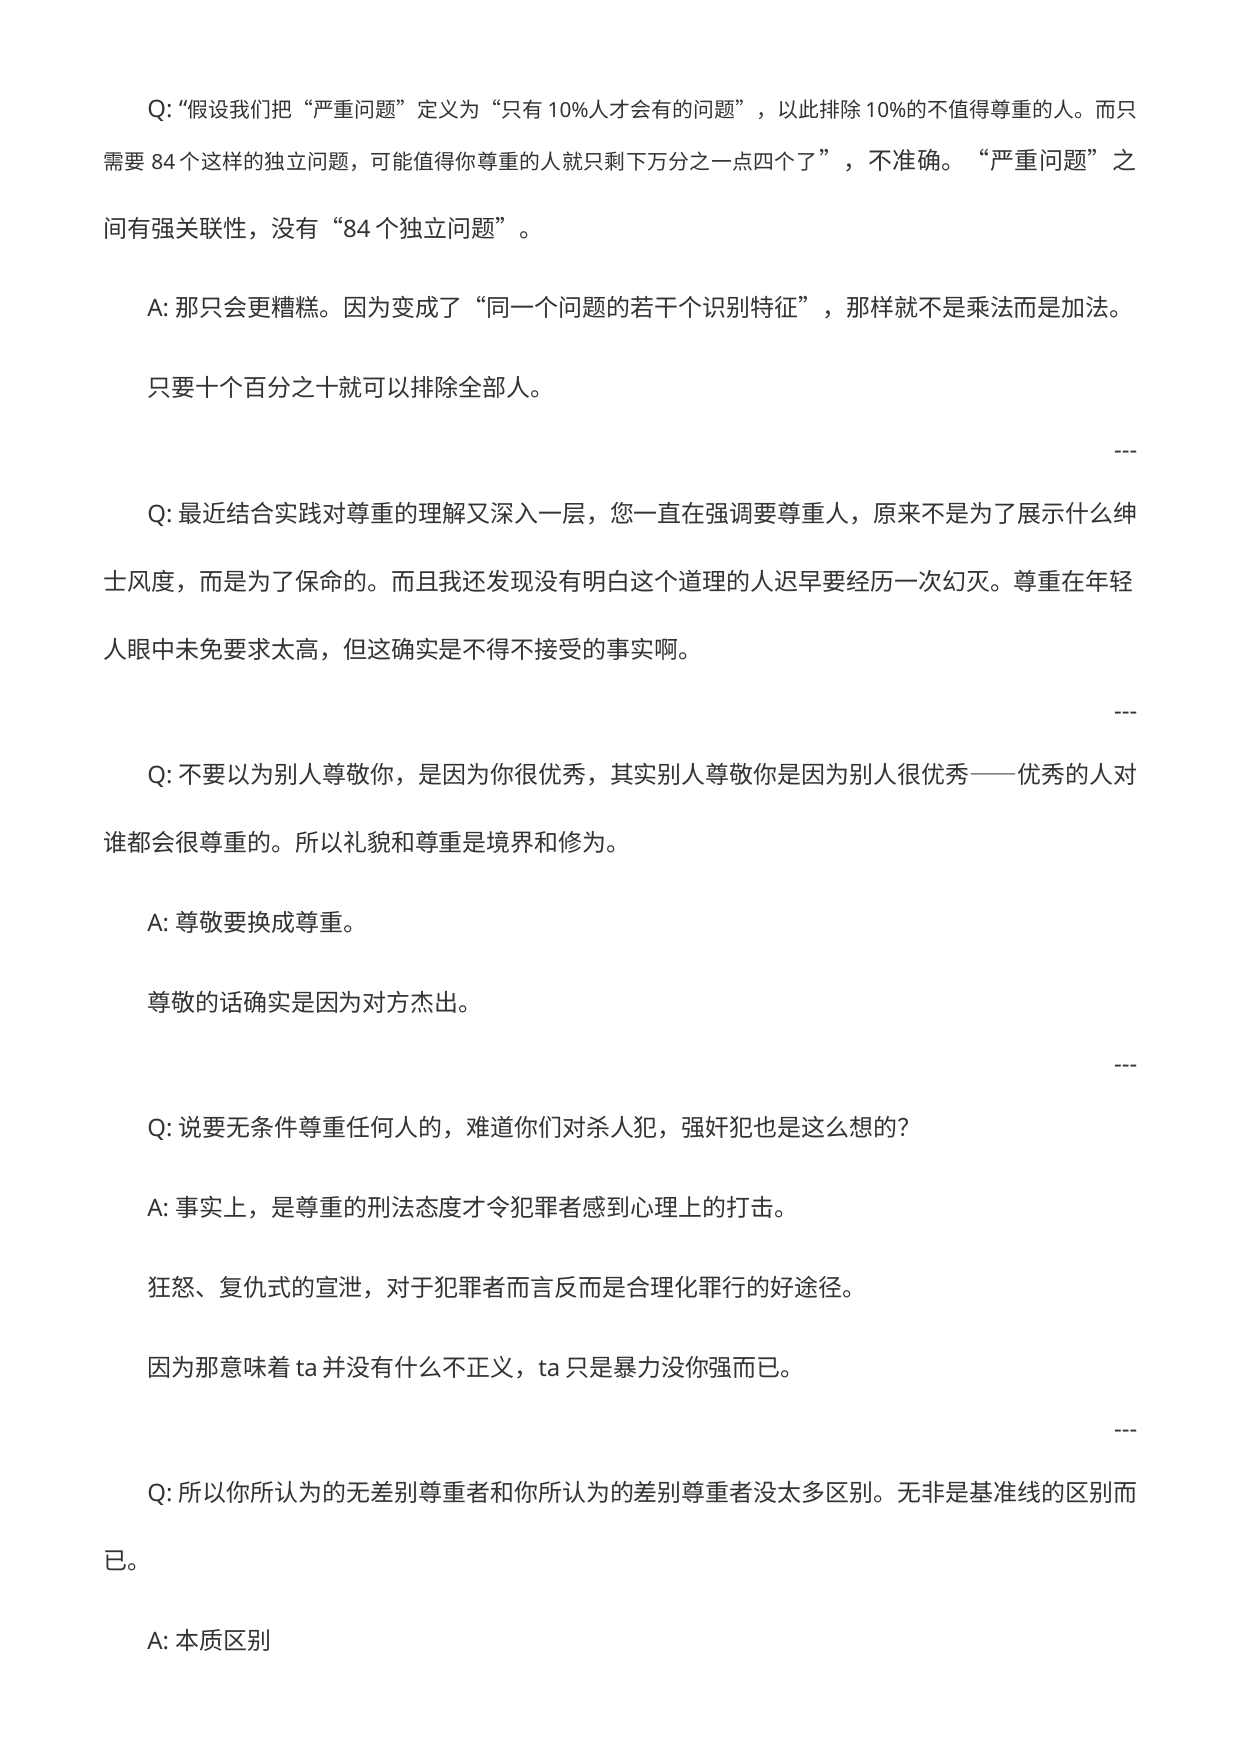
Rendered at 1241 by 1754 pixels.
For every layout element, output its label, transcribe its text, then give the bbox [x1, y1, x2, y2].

text A: 尊敬要换成尊重。 [103, 887, 1137, 955]
text --- [103, 432, 1137, 466]
text A: 本质区别 [103, 1605, 1137, 1673]
text 尊敬的话确实是因为对方杰出。 [103, 967, 1137, 1035]
text 只要十个百分之十就可以排除全部人。 [103, 352, 1137, 420]
text --- [103, 693, 1137, 727]
text A: 那只会更糟糕。因为变成了“同一个问题的若干个识别特征”，那样就不是乘法而是加法。 [103, 272, 1137, 340]
text --- [103, 1047, 1137, 1081]
text 狂怒、复仇式的宣泄，对于犯罪者而言反而是合理化罪行的好途径。 [103, 1252, 1137, 1320]
text Q: 所以你所认为的无差别尊重者和你所认为的差别尊重者没太多区别。无非是基准线的区别而已。 [103, 1457, 1137, 1593]
text Q: 不要以为别人尊敬你，是因为你很优秀，其实别人尊敬你是因为别人很优秀——优秀的人对谁都会很尊重的。所以礼貌和尊重是境界和修为。 [103, 739, 1137, 875]
text --- [103, 1412, 1137, 1446]
text Q: 说要无条件尊重任何人的，难道你们对杀人犯，强奸犯也是这么想的？ [103, 1092, 1137, 1160]
text Q: 最近结合实践对尊重的理解又深入一层，您一直在强调要尊重人，原来不是为了展示什么绅士风度，而是为了保命的。而且我还发现没有明白这个道理的人迟早要经历一次幻灭。尊重在年轻人眼中未免要求太高，但这确实是不得不接受的事实啊。 [103, 478, 1137, 682]
text 因为那意味着ta并没有什么不正义，ta只是暴力没你强而已。 [103, 1332, 1137, 1400]
text A: 事实上，是尊重的刑法态度才令犯罪者感到心理上的打击。 [103, 1172, 1137, 1240]
text Q: “假设我们把“严重问题”定义为“只有10%人才会有的问题”，以此排除10%的不值得尊重的人。而只需要 84个这样的独立问题，可能值得你尊重的人就只剩下万分之一点四个了”，不准确。“严重问题”之间有强关联性，没有“84个独立问题”。 [103, 91, 1137, 261]
